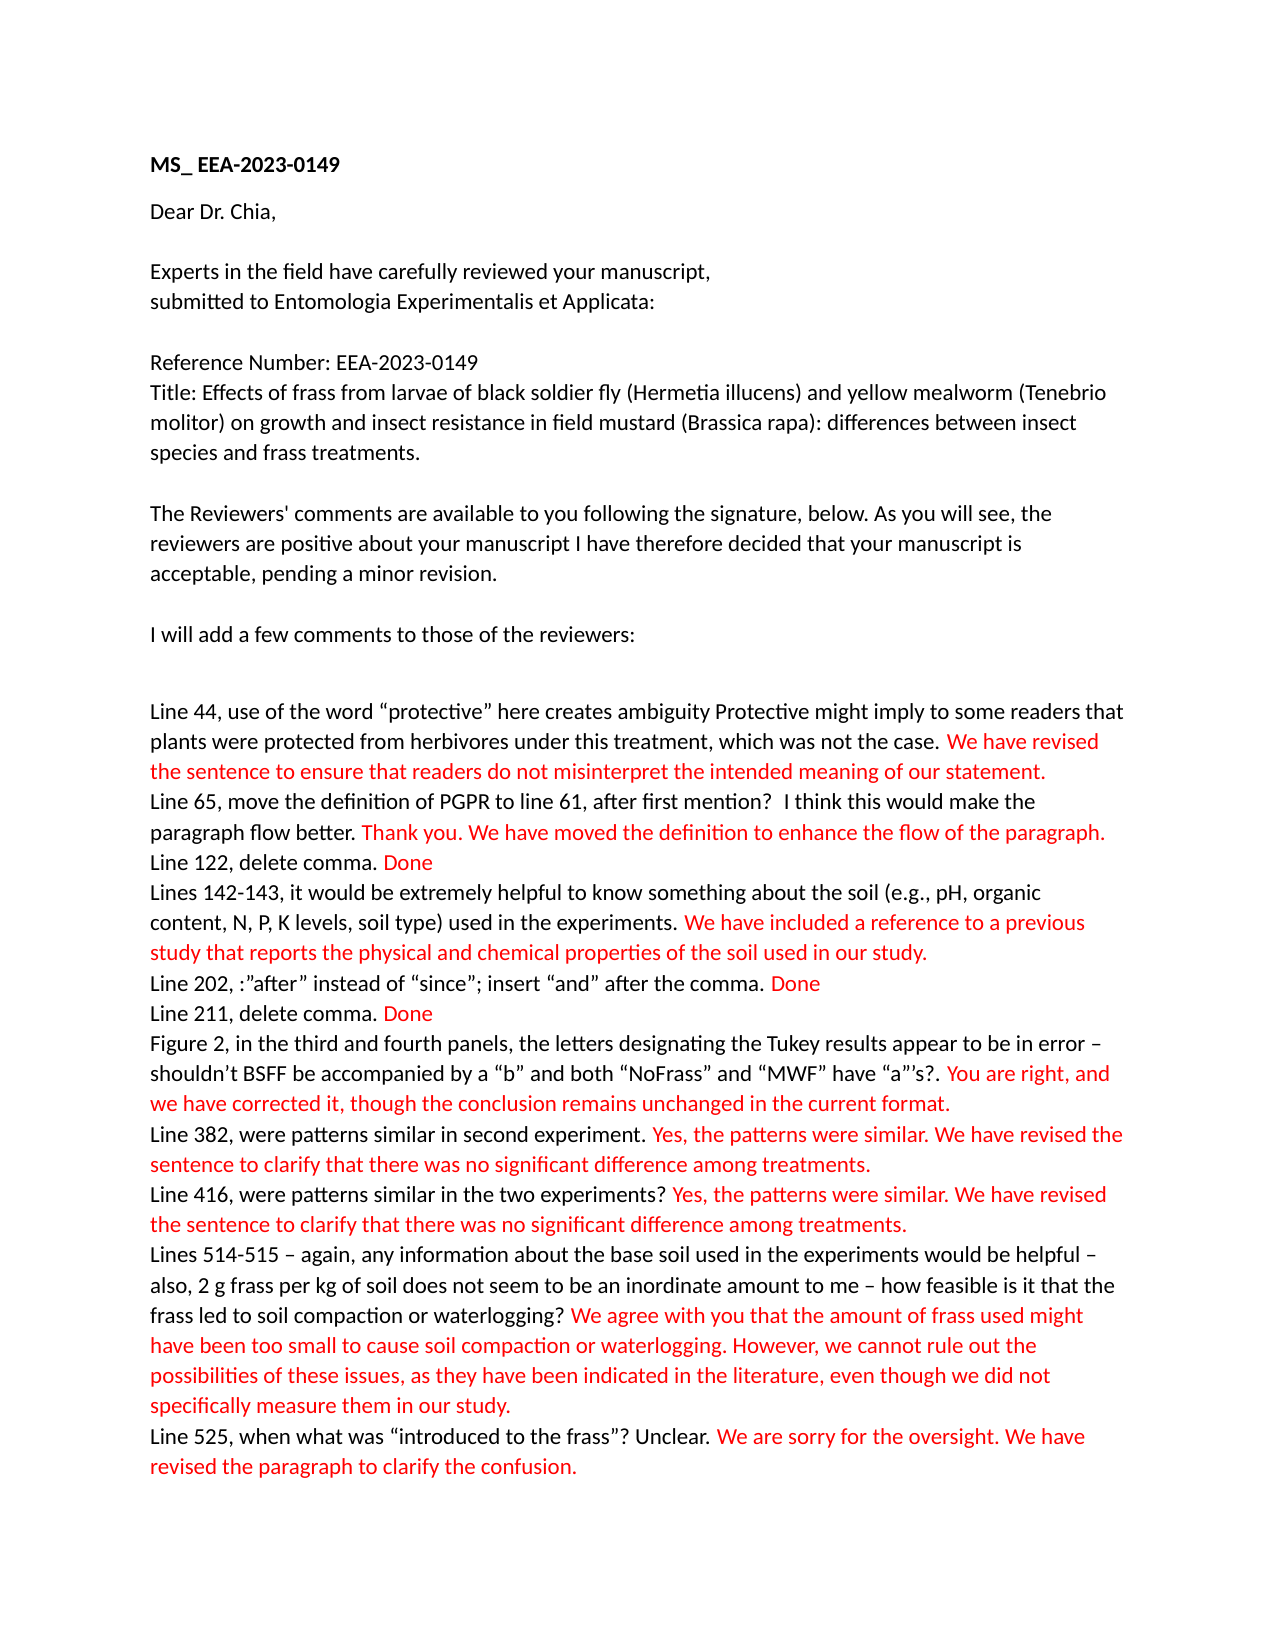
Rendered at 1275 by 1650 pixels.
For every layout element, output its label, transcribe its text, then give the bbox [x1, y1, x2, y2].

text Dear Dr. Chia, Experts in the field have carefully reviewed your manuscript, submitted to Entomologia Experimentalis et Applicata: Reference Number: EEA-2023-0149 Title: Effects of frass from larvae of black soldier fly (Hermetia illucens) and yellow mealworm (Tenebrio molitor) on growth and insect resistance in field mustard (Brassica rapa): differences between insect species and frass treatments. The Reviewers' comments are available to you following the signature, below. As you will see, the reviewers are positive about your manuscript I have therefore decided that your manuscript is acceptable, pending a minor revision. I will add a few comments to those of the reviewers: [150, 197, 1125, 648]
text MS_ EEA-2023-0149 [150, 150, 1125, 178]
